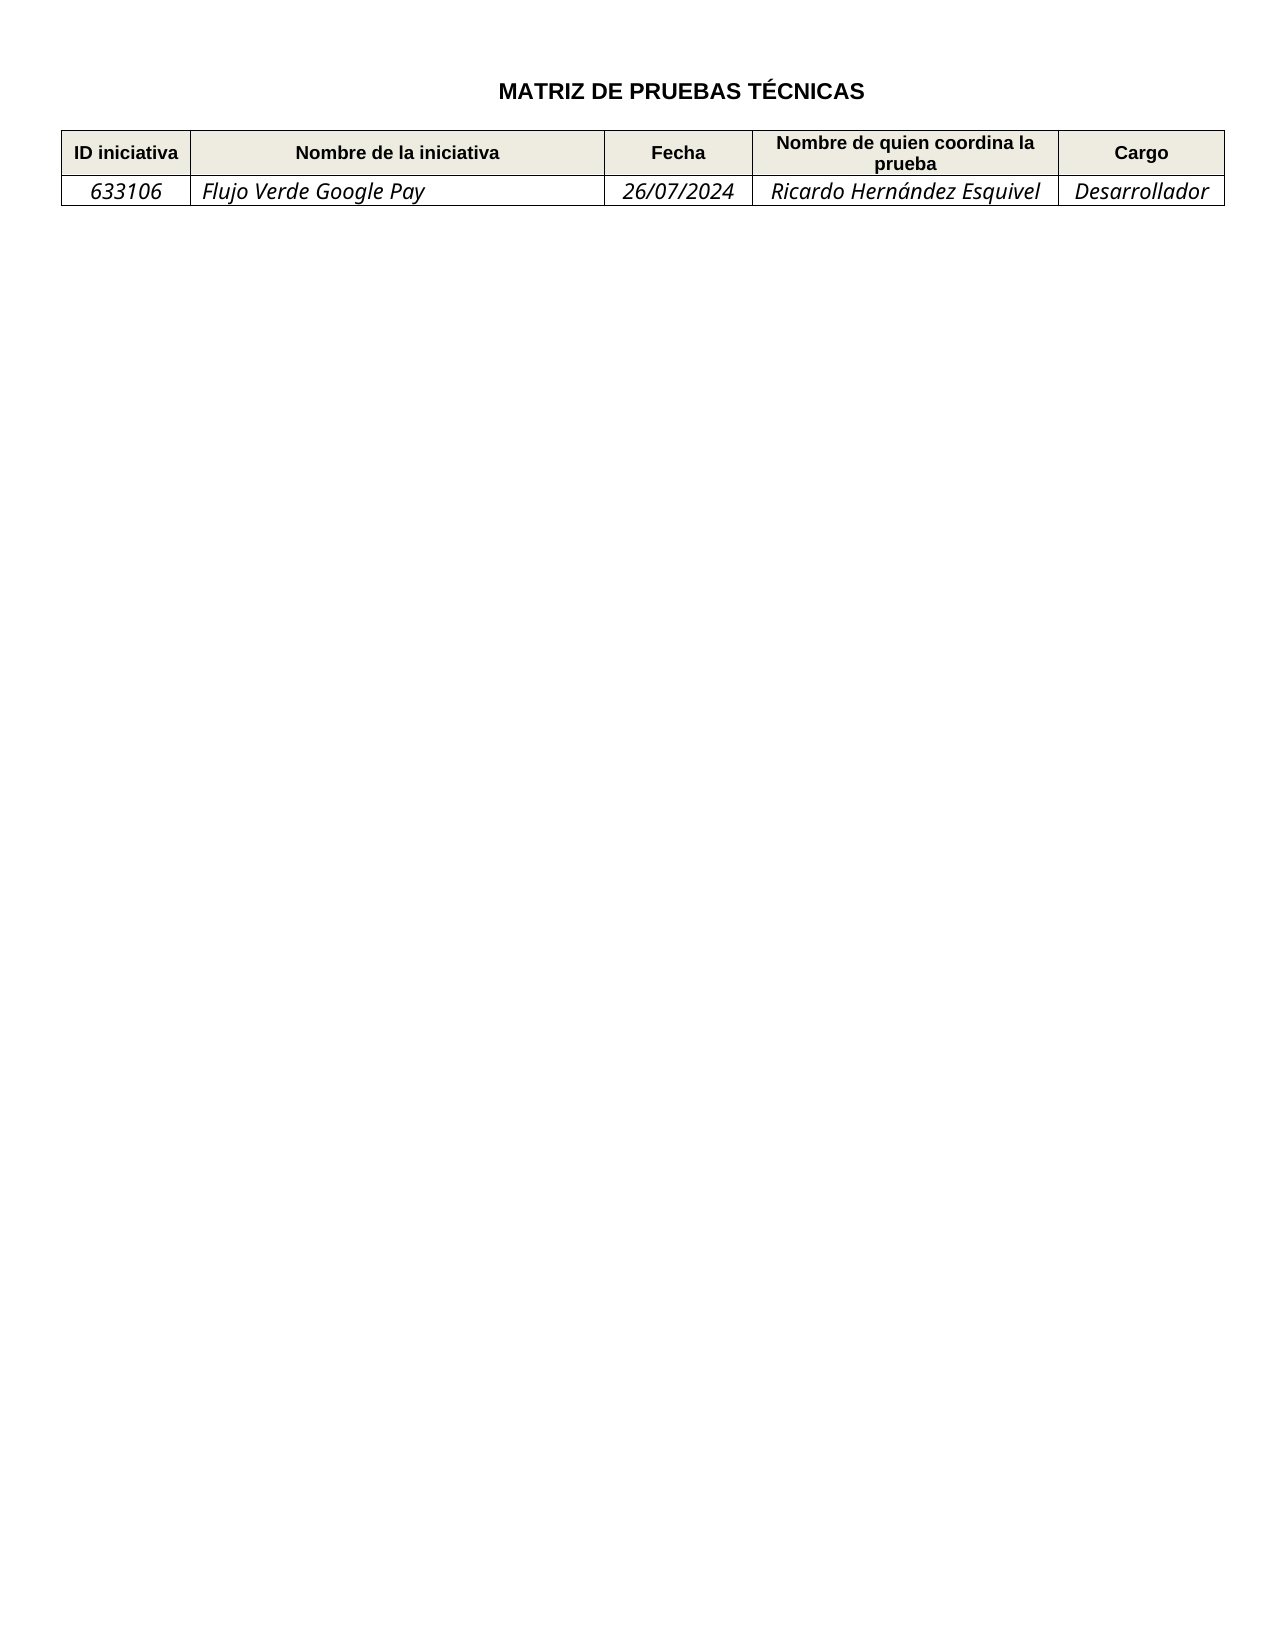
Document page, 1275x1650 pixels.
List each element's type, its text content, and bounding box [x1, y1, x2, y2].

table_header Cargo [1059, 131, 1224, 174]
table_header ID iniciativa [62, 131, 190, 174]
text MATRIZ DE PRUEBAS TÉCNICAS [150, 78, 1213, 104]
table_cell Ricardo Hernández Esquivel [753, 176, 1058, 205]
table_header Nombre de la iniciativa [191, 131, 604, 174]
table_header Fecha [605, 131, 752, 174]
table_cell 26/07/2024 [605, 176, 752, 205]
table_cell Flujo Verde Google Pay [191, 176, 604, 205]
table_cell Desarrollador [1059, 176, 1224, 205]
table_cell 633106 [62, 176, 190, 205]
table_header Nombre de quien coordina la prueba [753, 131, 1058, 174]
